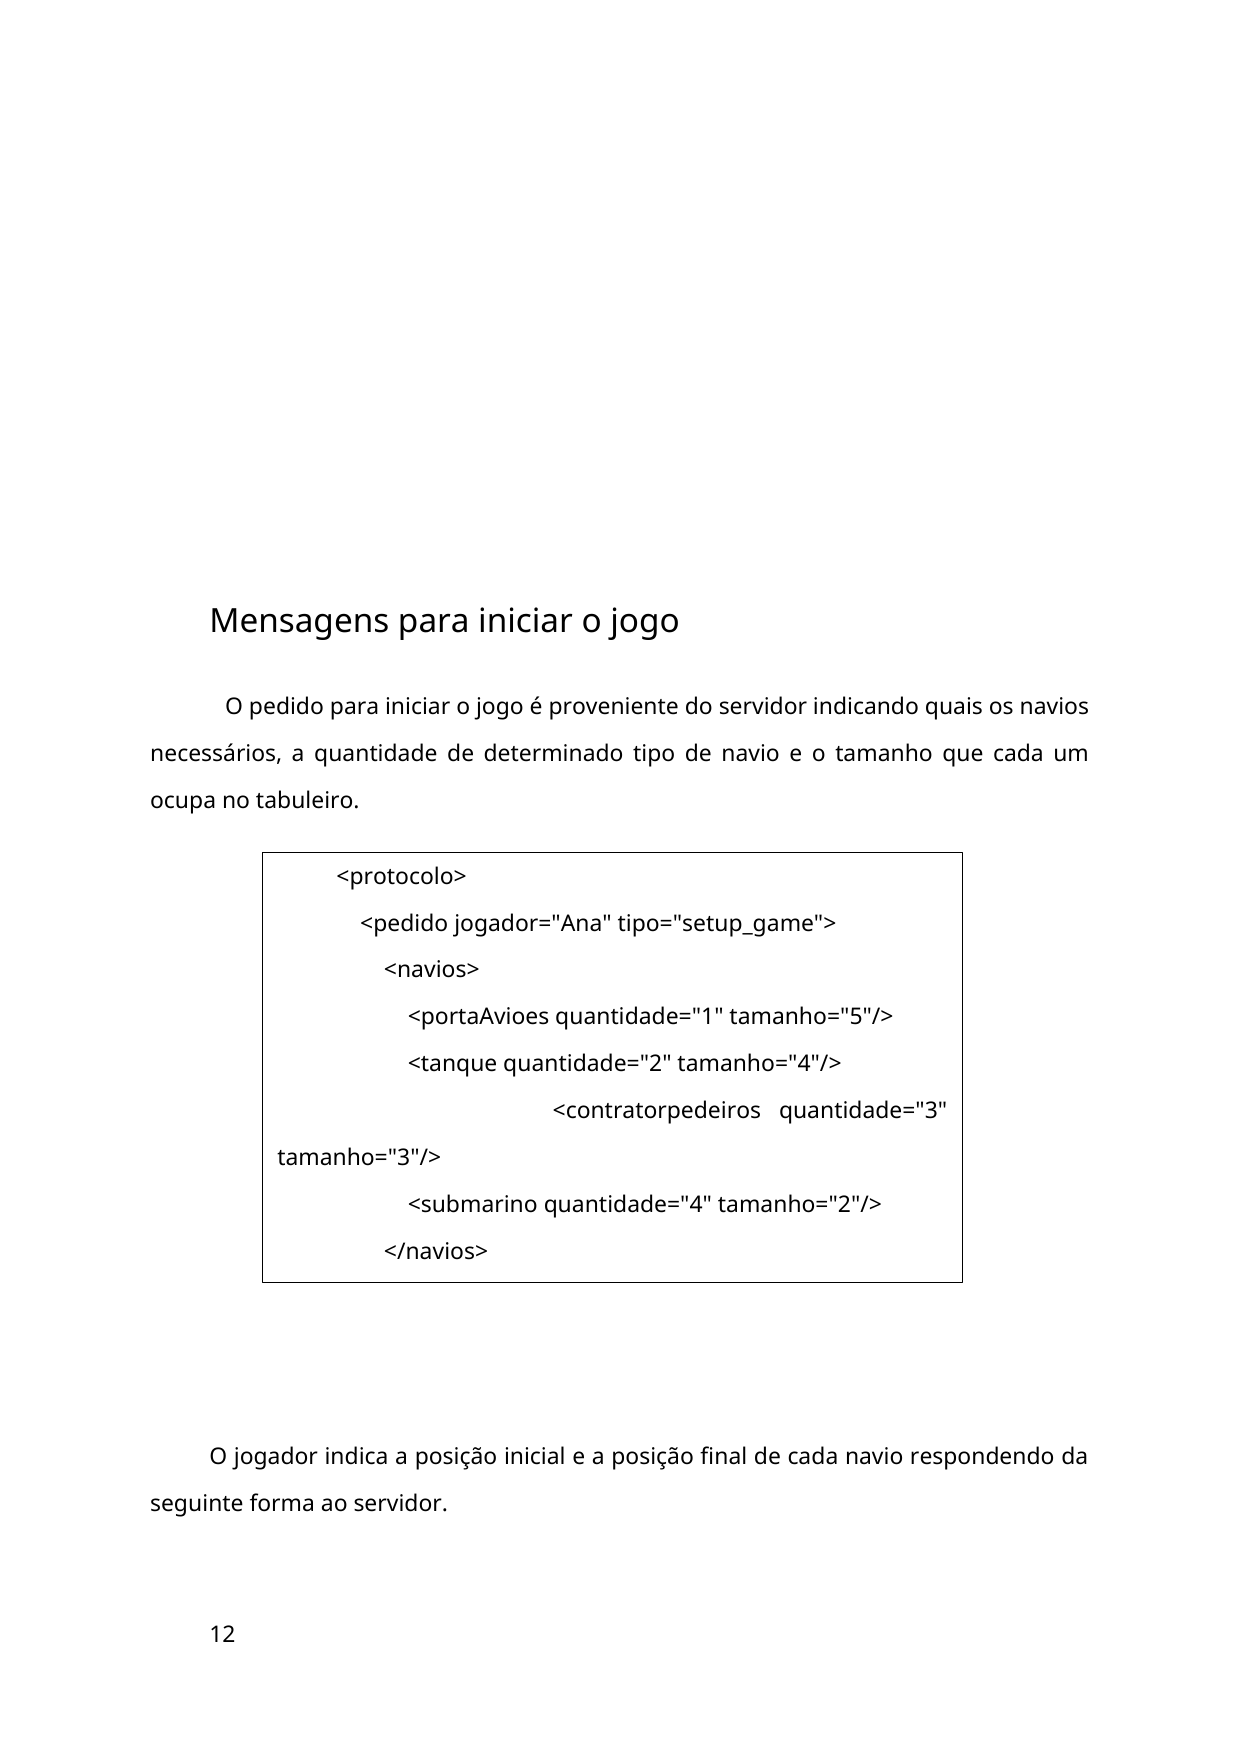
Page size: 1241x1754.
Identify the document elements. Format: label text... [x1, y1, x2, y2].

text O pedido para iniciar o jogo é proveniente do servidor indicando quais os navios necessários, a quantidade de determinado tipo de navio e o tamanho que cada um ocupa no tabuleiro. [150, 690, 1090, 815]
subtitle Mensagens para iniciar o jogo [150, 597, 1090, 642]
text O jogador indica a posição inicial e a posição final de cada navio respondendo da seguinte forma ao servidor. [150, 1440, 1090, 1518]
